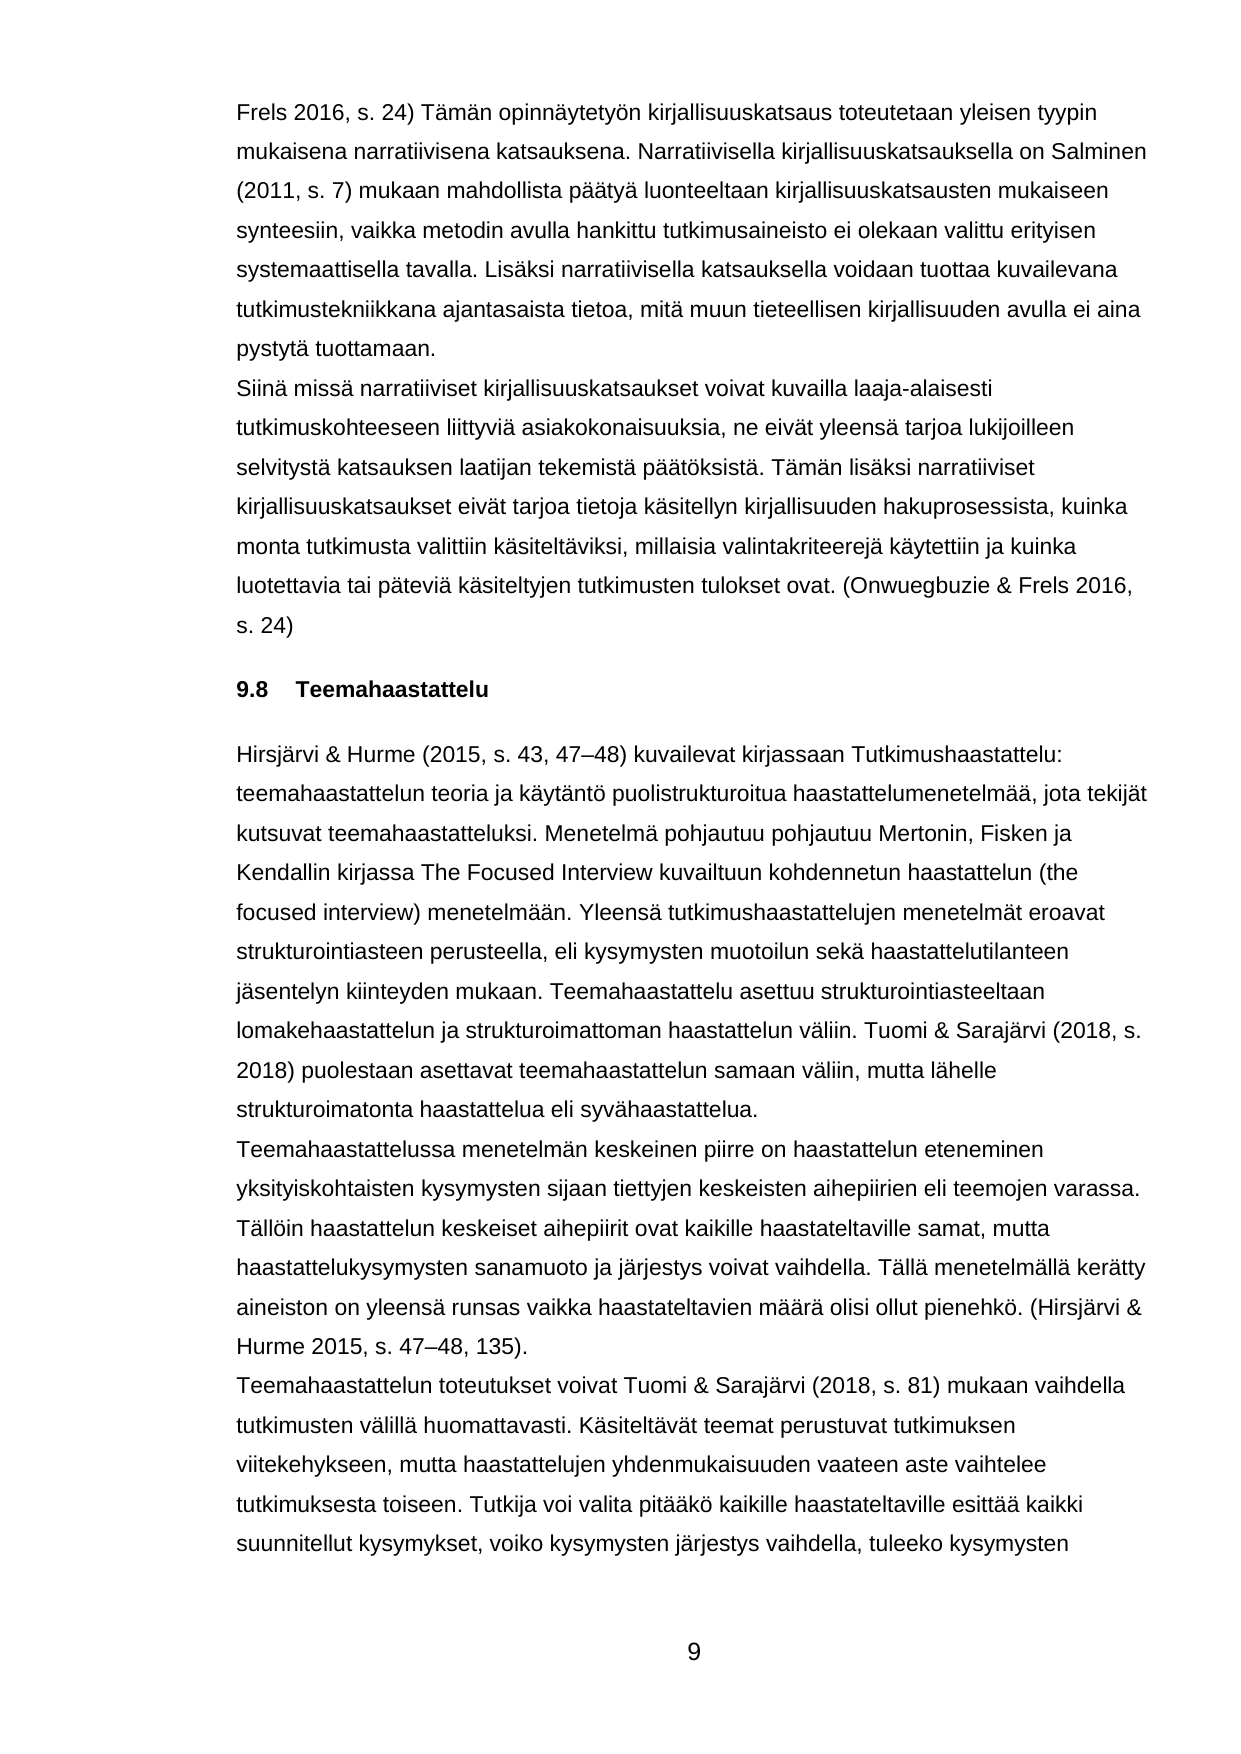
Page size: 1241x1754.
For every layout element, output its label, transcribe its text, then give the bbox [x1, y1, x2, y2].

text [236, 1372, 1152, 1557]
subtitle Teemahaastattelu [236, 676, 1152, 703]
text Hirsjärvi & Hurme (2015, s. 43, 47–48) kuvailevat kirjassaan Tutkimushaastattelu: teemahaastattelun teoria ja käytäntö puolistrukturoitua haastattelumenetelmää, jota tekijät kutsuvat teemahaastatteluksi. Menetelmä pohjautuu pohjautuu Mertonin, Fisken ja Kendallin kirjassa The Focused Interview kuvailtuun kohdennetun haastattelun (the focused interview) menetelmään. Yleensä tutkimushaastattelujen menetelmät eroavat strukturointiasteen perusteella, eli kysymysten muotoilun sekä haastattelutilanteen jäsentelyn kiinteyden mukaan. Teemahaastattelu asettuu strukturointiasteeltaan lomakehaastattelun ja strukturoimattoman haastattelun väliin. Tuomi & Sarajärvi (2018, s. 2018) puolestaan asettavat teemahaastattelun samaan väliin, mutta lähelle strukturoimatonta haastattelua eli syvähaastattelua. [236, 741, 1152, 1122]
text Siinä missä narratiiviset kirjallisuuskatsaukset voivat kuvailla laaja-alaisesti tutkimuskohteeseen liittyviä asiakokonaisuuksia, ne eivät yleensä tarjoa lukijoilleen selvitystä katsauksen laatijan tekemistä päätöksistä. Tämän lisäksi narratiiviset kirjallisuuskatsaukset eivät tarjoa tietoja käsitellyn kirjallisuuden hakuprosessista, kuinka monta tutkimusta valittiin käsiteltäviksi, millaisia valintakriteerejä käytettiin ja kuinka luotettavia tai päteviä käsiteltyjen tutkimusten tulokset ovat. (Onwuegbuzie & Frels 2016, s. 24) [236, 375, 1152, 638]
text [236, 98, 1152, 362]
text Teemahaastattelussa menetelmän keskeinen piirre on haastattelun eteneminen yksityiskohtaisten kysymysten sijaan tiettyjen keskeisten aihepiirien eli teemojen varassa. Tällöin haastattelun keskeiset aihepiirit ovat kaikille haastateltaville samat, mutta haastattelukysymysten sanamuoto ja järjestys voivat vaihdella. Tällä menetelmällä kerätty aineiston on yleensä runsas vaikka haastateltavien määrä olisi ollut pienehkö. (Hirsjärvi & Hurme 2015, s. 47–48, 135). [236, 1136, 1152, 1359]
